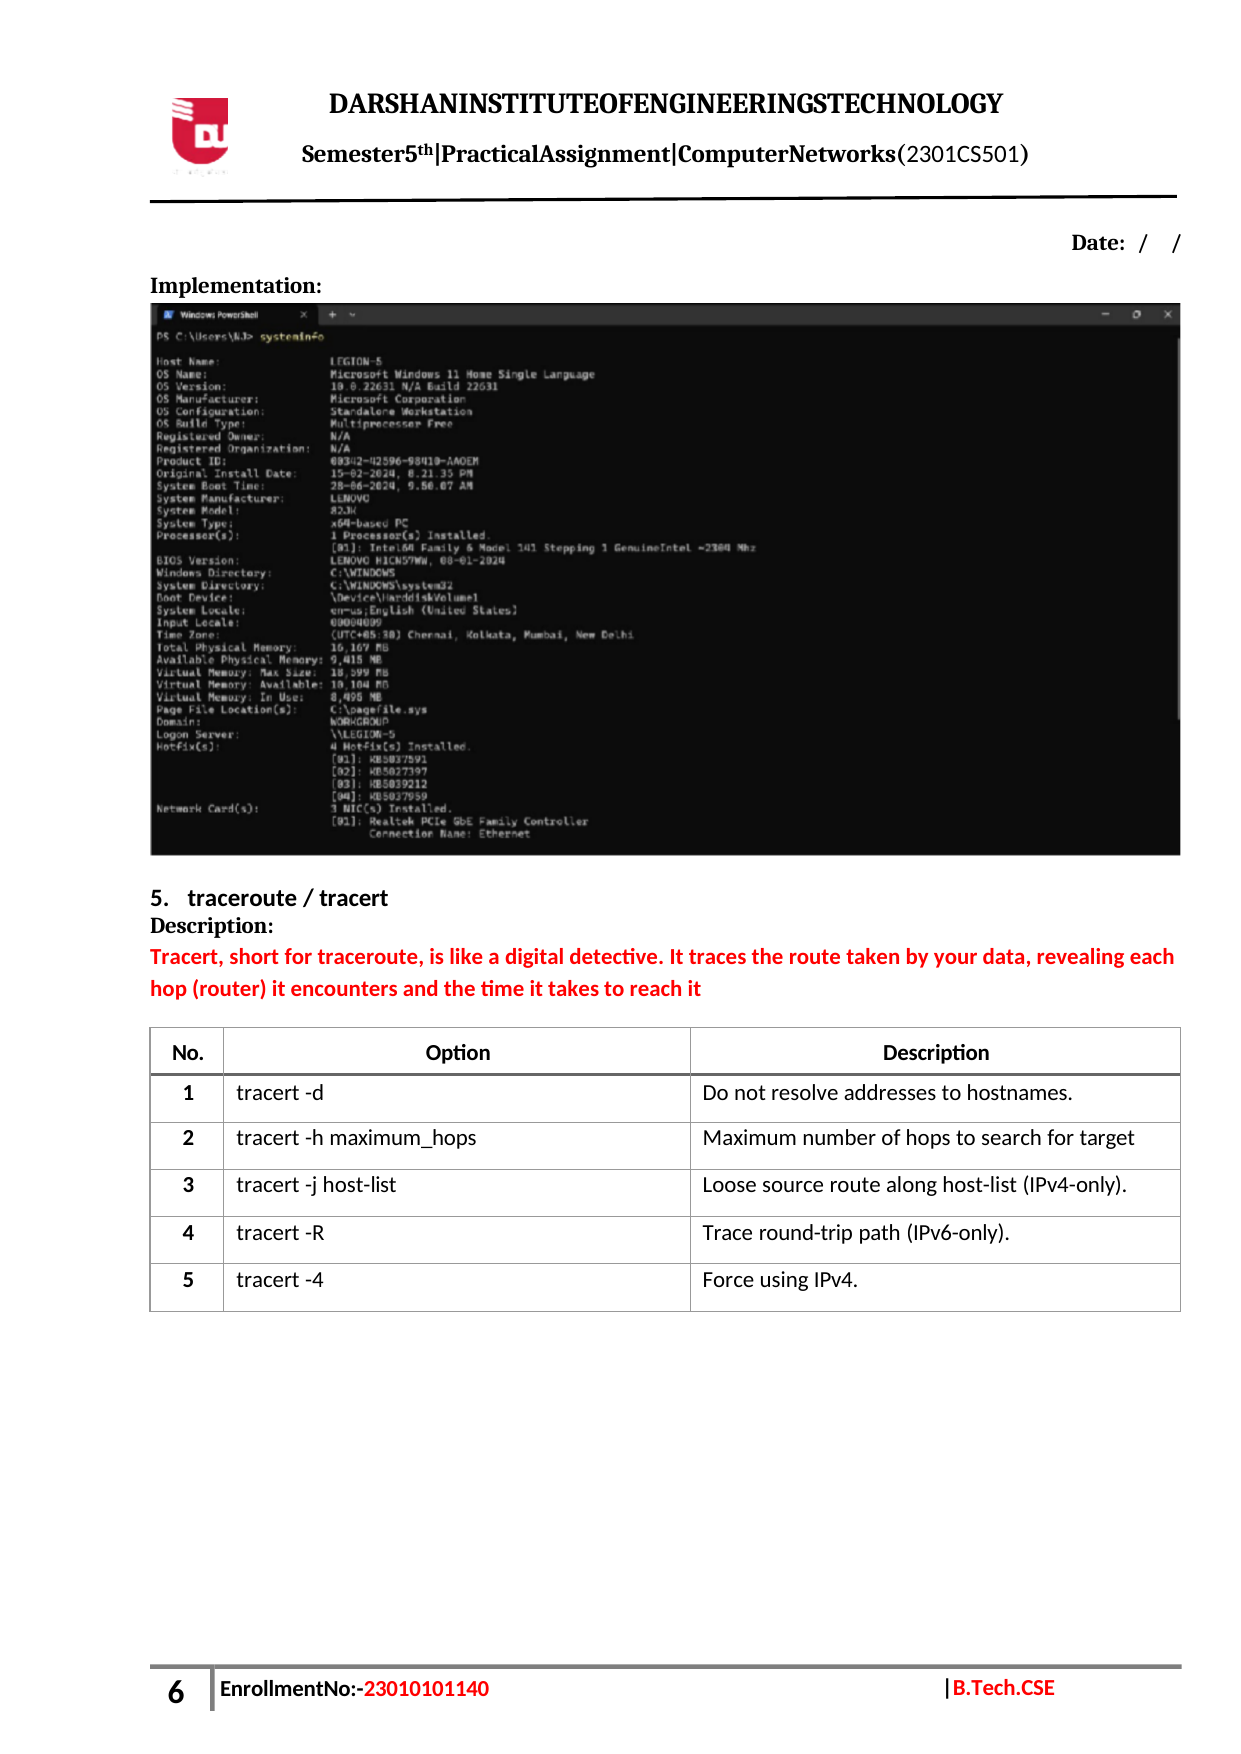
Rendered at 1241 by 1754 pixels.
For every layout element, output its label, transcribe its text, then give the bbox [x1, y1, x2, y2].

text Date: / / [159, 230, 1182, 256]
table_header Description [691, 1028, 1180, 1073]
picture [150, 303, 1181, 325]
table_cell Loose source route along host-list (IPv4-only). [691, 1170, 1180, 1216]
table_cell tracert -j host-list [224, 1170, 690, 1216]
table_cell 4 [151, 1217, 223, 1263]
subtitle traceroute / tracert [150, 325, 1196, 912]
table_header No. [151, 1028, 223, 1073]
table_cell 5 [151, 1264, 223, 1311]
table_cell Do not resolve addresses to hostnames. [691, 1076, 1180, 1122]
table_header Option [224, 1028, 690, 1073]
table_cell Trace round-trip path (IPv6-only). [691, 1217, 1180, 1263]
text Description: [150, 912, 1196, 939]
table_cell 2 [151, 1123, 223, 1169]
table_cell 3 [151, 1170, 223, 1216]
text Tracert, short for traceroute, is like a digital detective. It traces the route taken by your data, revealing each hop (router) it encounters and the time it takes to reach it [150, 942, 1196, 1003]
table_cell tracert -h maximum_hops [224, 1123, 690, 1169]
table_cell tracert -R [224, 1217, 690, 1263]
table_cell tracert -d [224, 1076, 690, 1122]
picture [171, 98, 228, 177]
text Implementation: [150, 273, 1196, 299]
table_cell tracert -4 [224, 1264, 690, 1311]
table_cell Force using IPv4. [691, 1264, 1180, 1311]
table_cell 1 [151, 1076, 223, 1122]
table_cell Maximum number of hops to search for target [691, 1123, 1180, 1169]
